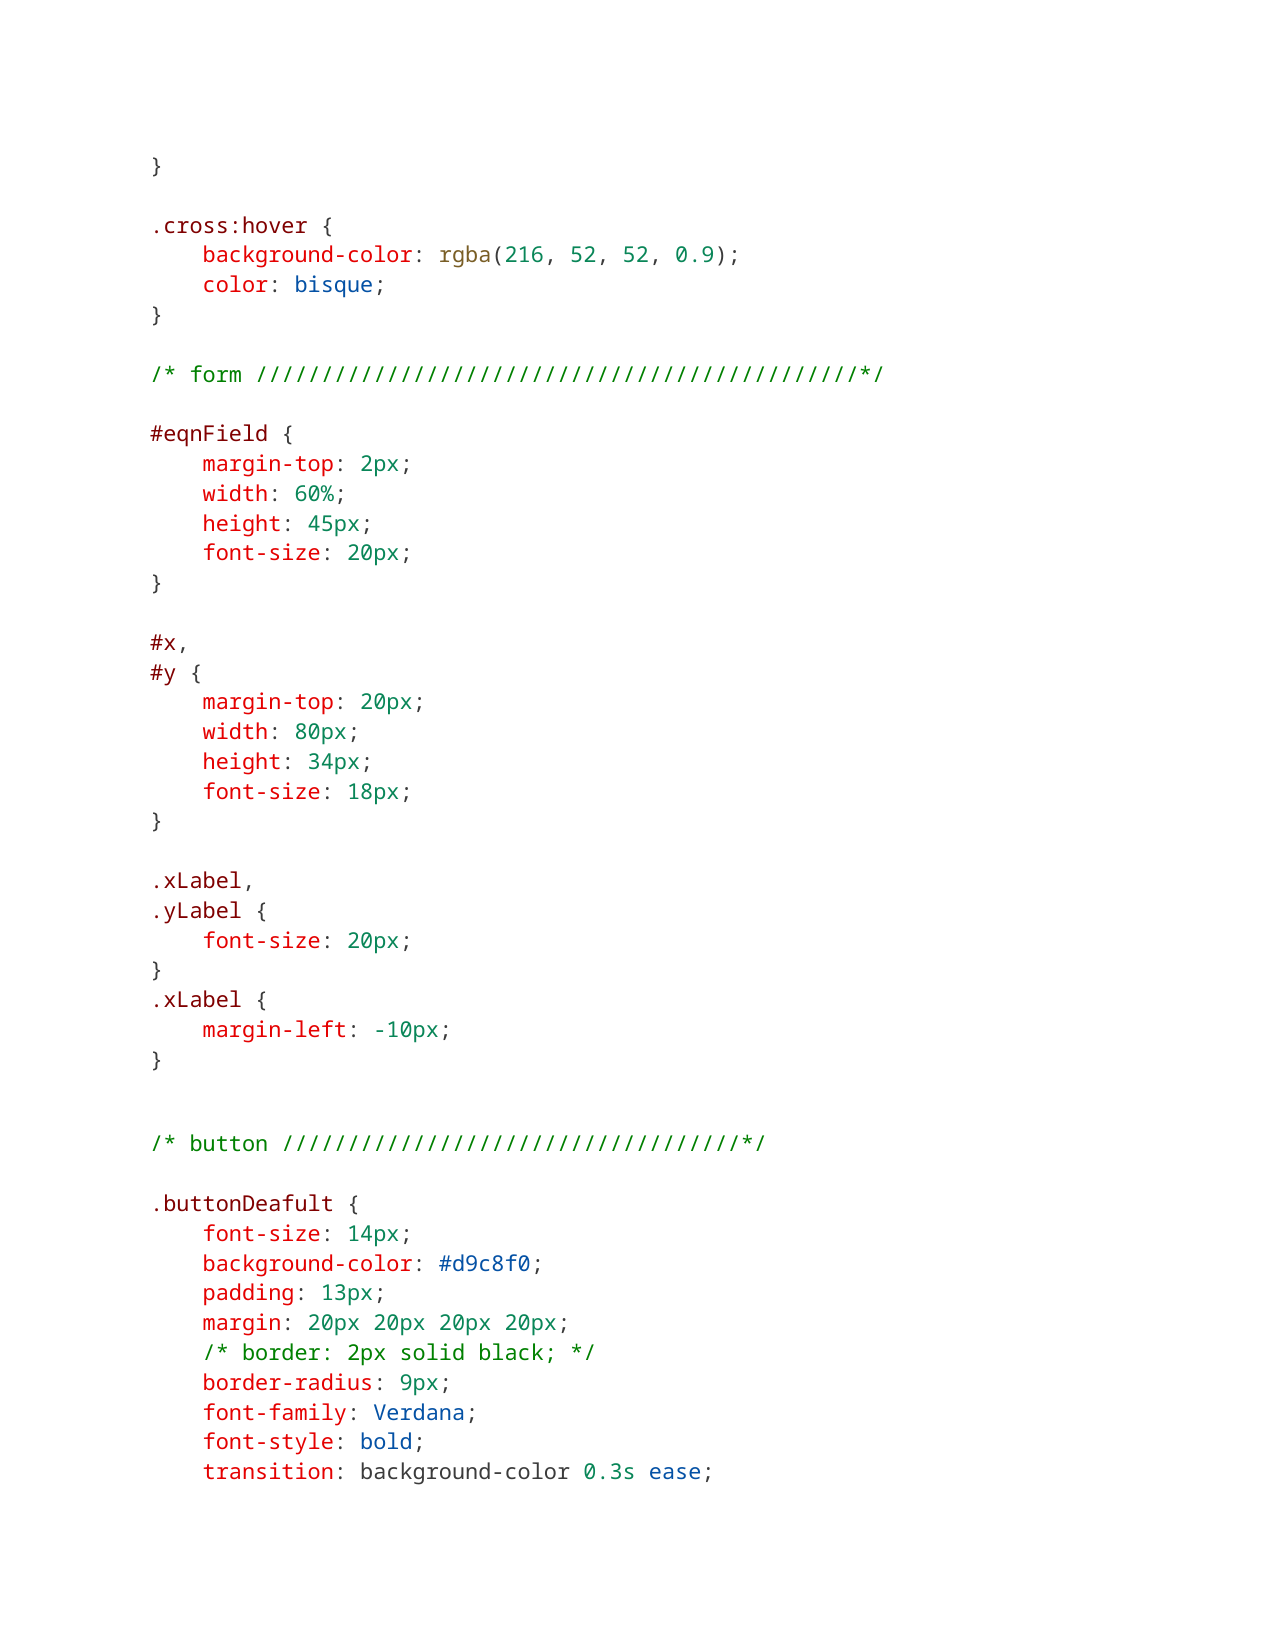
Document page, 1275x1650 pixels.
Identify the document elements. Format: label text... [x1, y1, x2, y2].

text height: 34px; [150, 746, 1125, 776]
text /* border: 2px solid black; */ [150, 1337, 1125, 1367]
text /* button ///////////////////////////////////*/ [150, 1128, 1125, 1158]
text #y { [150, 656, 1125, 686]
text width: 80px; [150, 716, 1125, 746]
text } [150, 954, 1125, 984]
text .buttonDeafult { [150, 1188, 1125, 1218]
text height: 45px; [150, 507, 1125, 537]
text font-family: Verdana; [150, 1396, 1125, 1426]
text margin: 20px 20px 20px 20px; [150, 1307, 1125, 1337]
text margin-top: 20px; [150, 686, 1125, 716]
text font-size: 20px; [150, 924, 1125, 954]
text border-radius: 9px; [150, 1367, 1125, 1396]
text } [150, 567, 1125, 597]
text font-size: 20px; [150, 537, 1125, 567]
text } [150, 150, 1125, 180]
text margin-left: -10px; [150, 1014, 1125, 1044]
text background-color: #d9c8f0; [150, 1247, 1125, 1277]
text #x, [150, 627, 1125, 656]
text transition: background-color 0.3s ease; [150, 1456, 1125, 1486]
text /* form //////////////////////////////////////////////*/ [150, 358, 1125, 388]
text font-size: 14px; [150, 1218, 1125, 1247]
text } [150, 1044, 1125, 1073]
text font-style: bold; [150, 1426, 1125, 1456]
text #eqnField { [150, 418, 1125, 448]
text } [150, 805, 1125, 835]
text padding: 13px; [150, 1277, 1125, 1307]
text .cross:hover { [150, 209, 1125, 239]
text } [150, 299, 1125, 329]
text margin-top: 2px; [150, 448, 1125, 478]
text .xLabel, [150, 865, 1125, 895]
text width: 60%; [150, 478, 1125, 507]
text color: bisque; [150, 269, 1125, 299]
text .xLabel { [150, 984, 1125, 1014]
text .yLabel { [150, 895, 1125, 924]
text background-color: rgba(216, 52, 52, 0.9); [150, 239, 1125, 269]
text font-size: 18px; [150, 776, 1125, 805]
